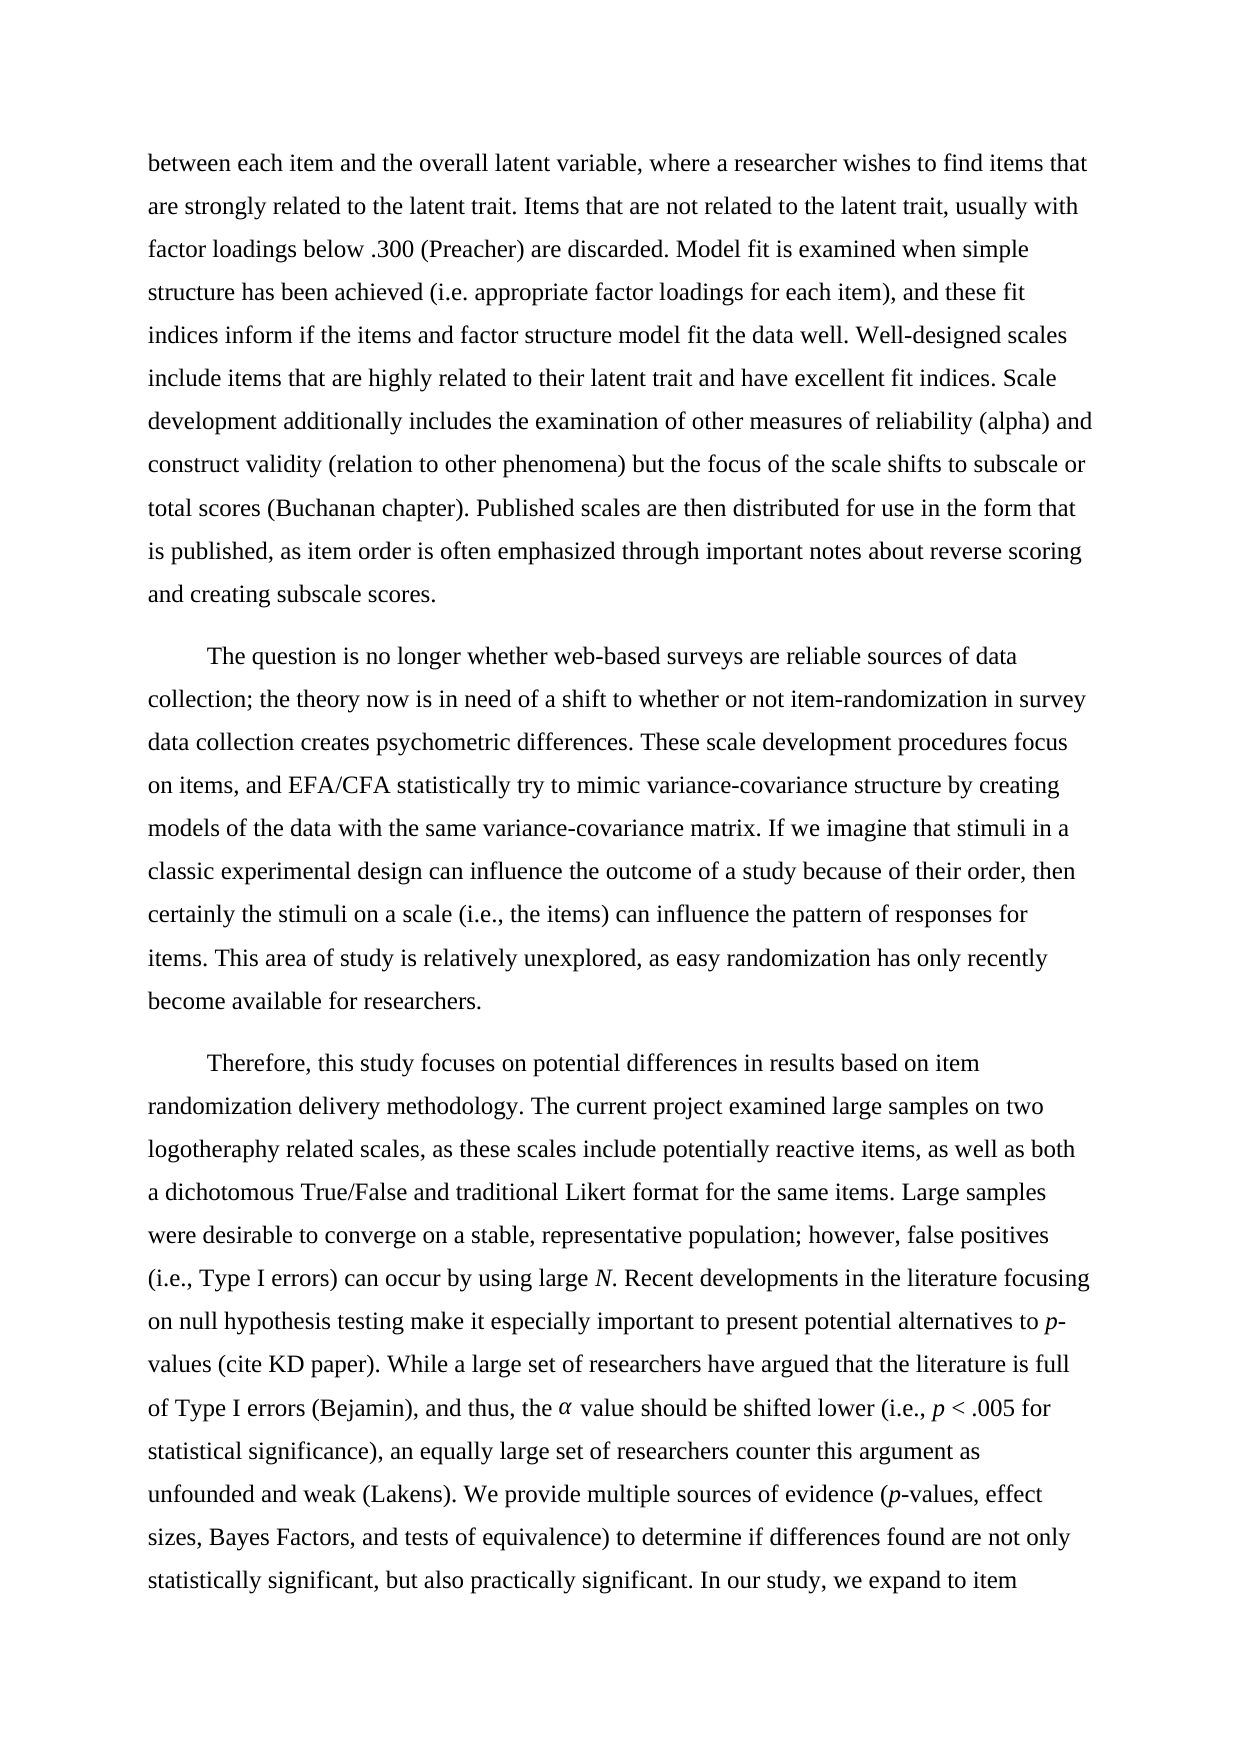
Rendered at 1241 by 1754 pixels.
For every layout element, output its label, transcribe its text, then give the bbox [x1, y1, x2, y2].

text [148, 148, 1093, 608]
text The question is no longer whether web-based surveys are reliable sources of data collection; the theory now is in need of a shift to whether or not item-randomization in survey data collection creates psychometric differences. These scale development procedures focus on items, and EFA/CFA statistically try to mimic variance-covariance structure by creating models of the data with the same variance-covariance matrix. If we imagine that stimuli in a classic experimental design can influence the outcome of a study because of their order, then certainly the stimuli on a scale (i.e., the items) can influence the pattern of responses for items. This area of study is relatively unexplored, as easy randomization has only recently become available for researchers. [148, 641, 1093, 1014]
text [148, 1048, 1093, 1594]
